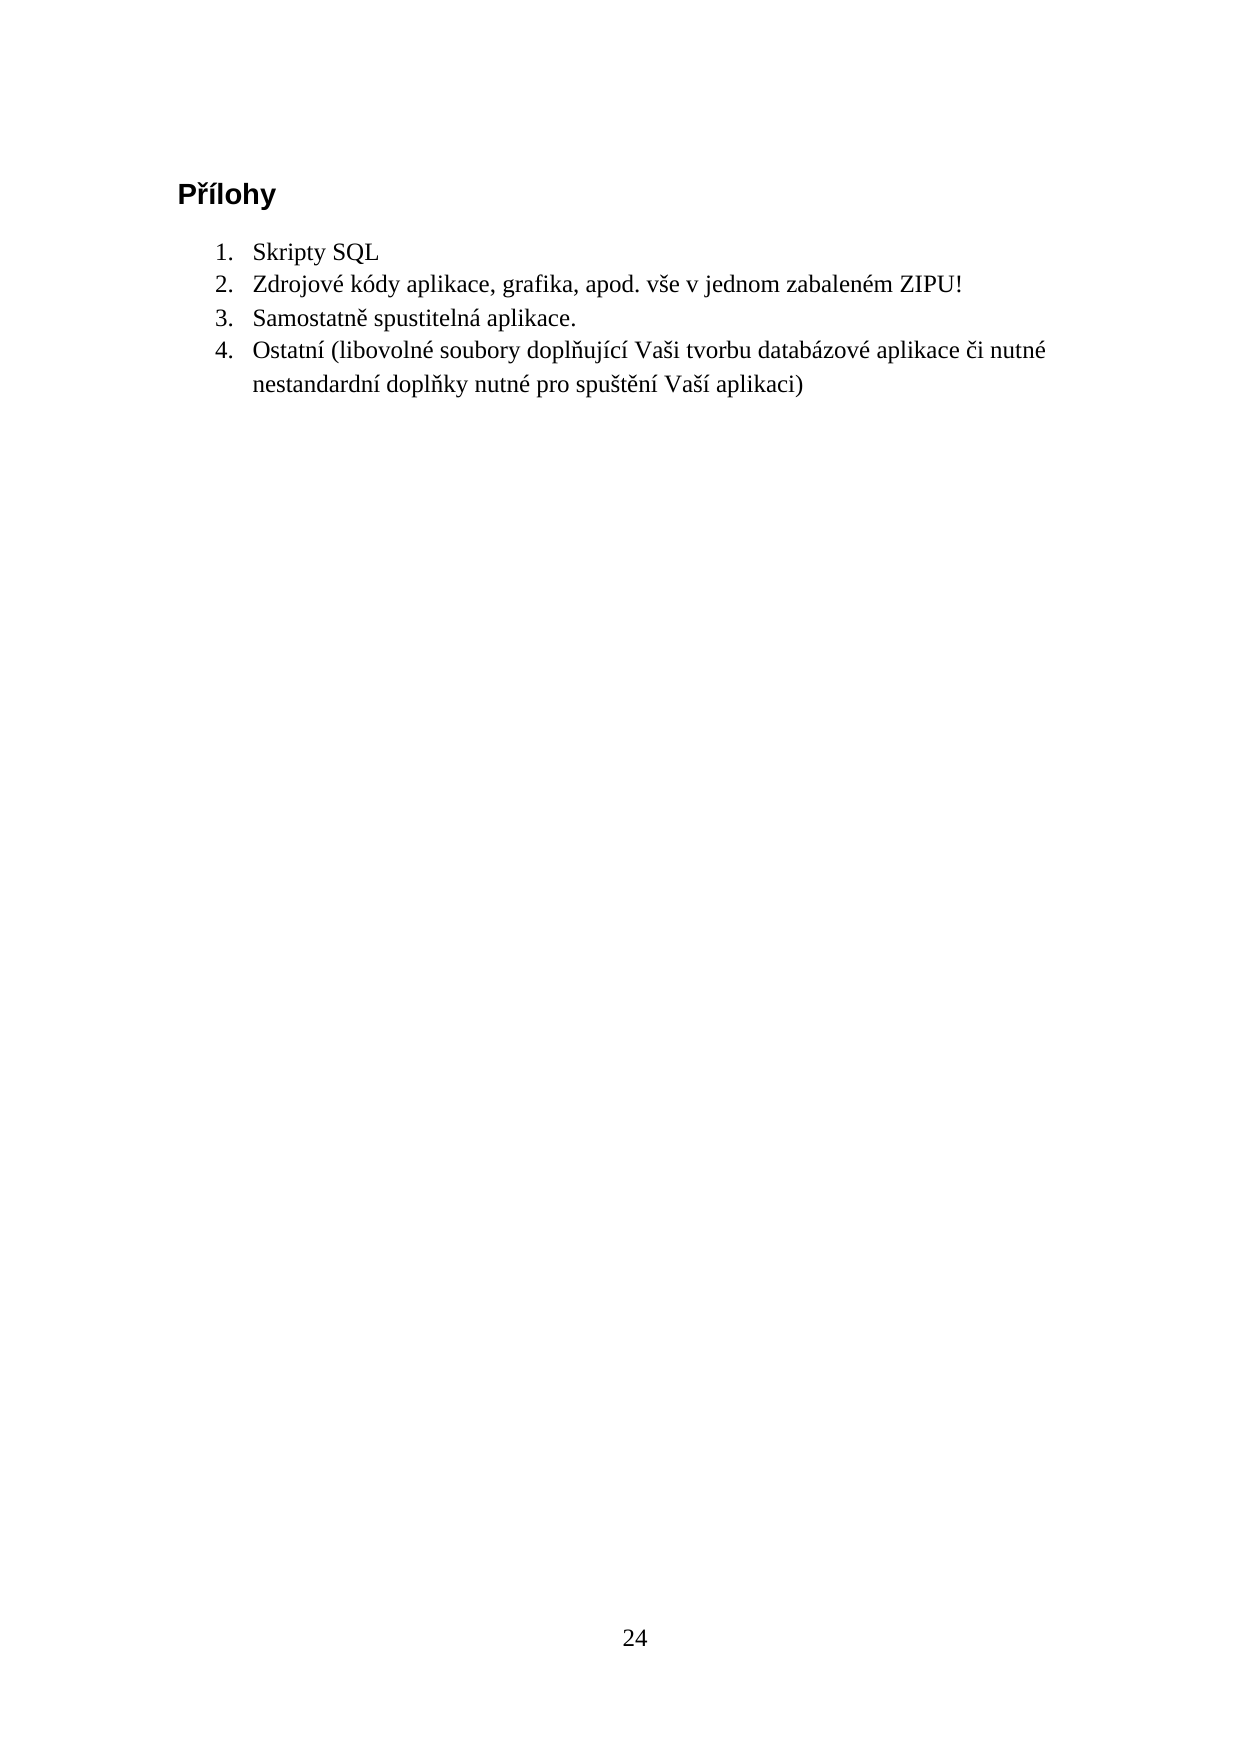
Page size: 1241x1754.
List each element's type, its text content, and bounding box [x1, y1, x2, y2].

list Ostatní (libovolné soubory doplňující Vaši tvorbu databázové aplikace či nutné nestandardní doplňky nutné pro spuštění Vaší aplikaci) [215, 336, 1092, 397]
list Skripty SQL [215, 237, 1092, 265]
text Přílohy [177, 177, 1092, 211]
list Samostatně spustitelná aplikace. [215, 303, 1092, 331]
list Zdrojové kódy aplikace, grafika, apod. vše v jednom zabaleném ZIPU! [215, 269, 1092, 298]
